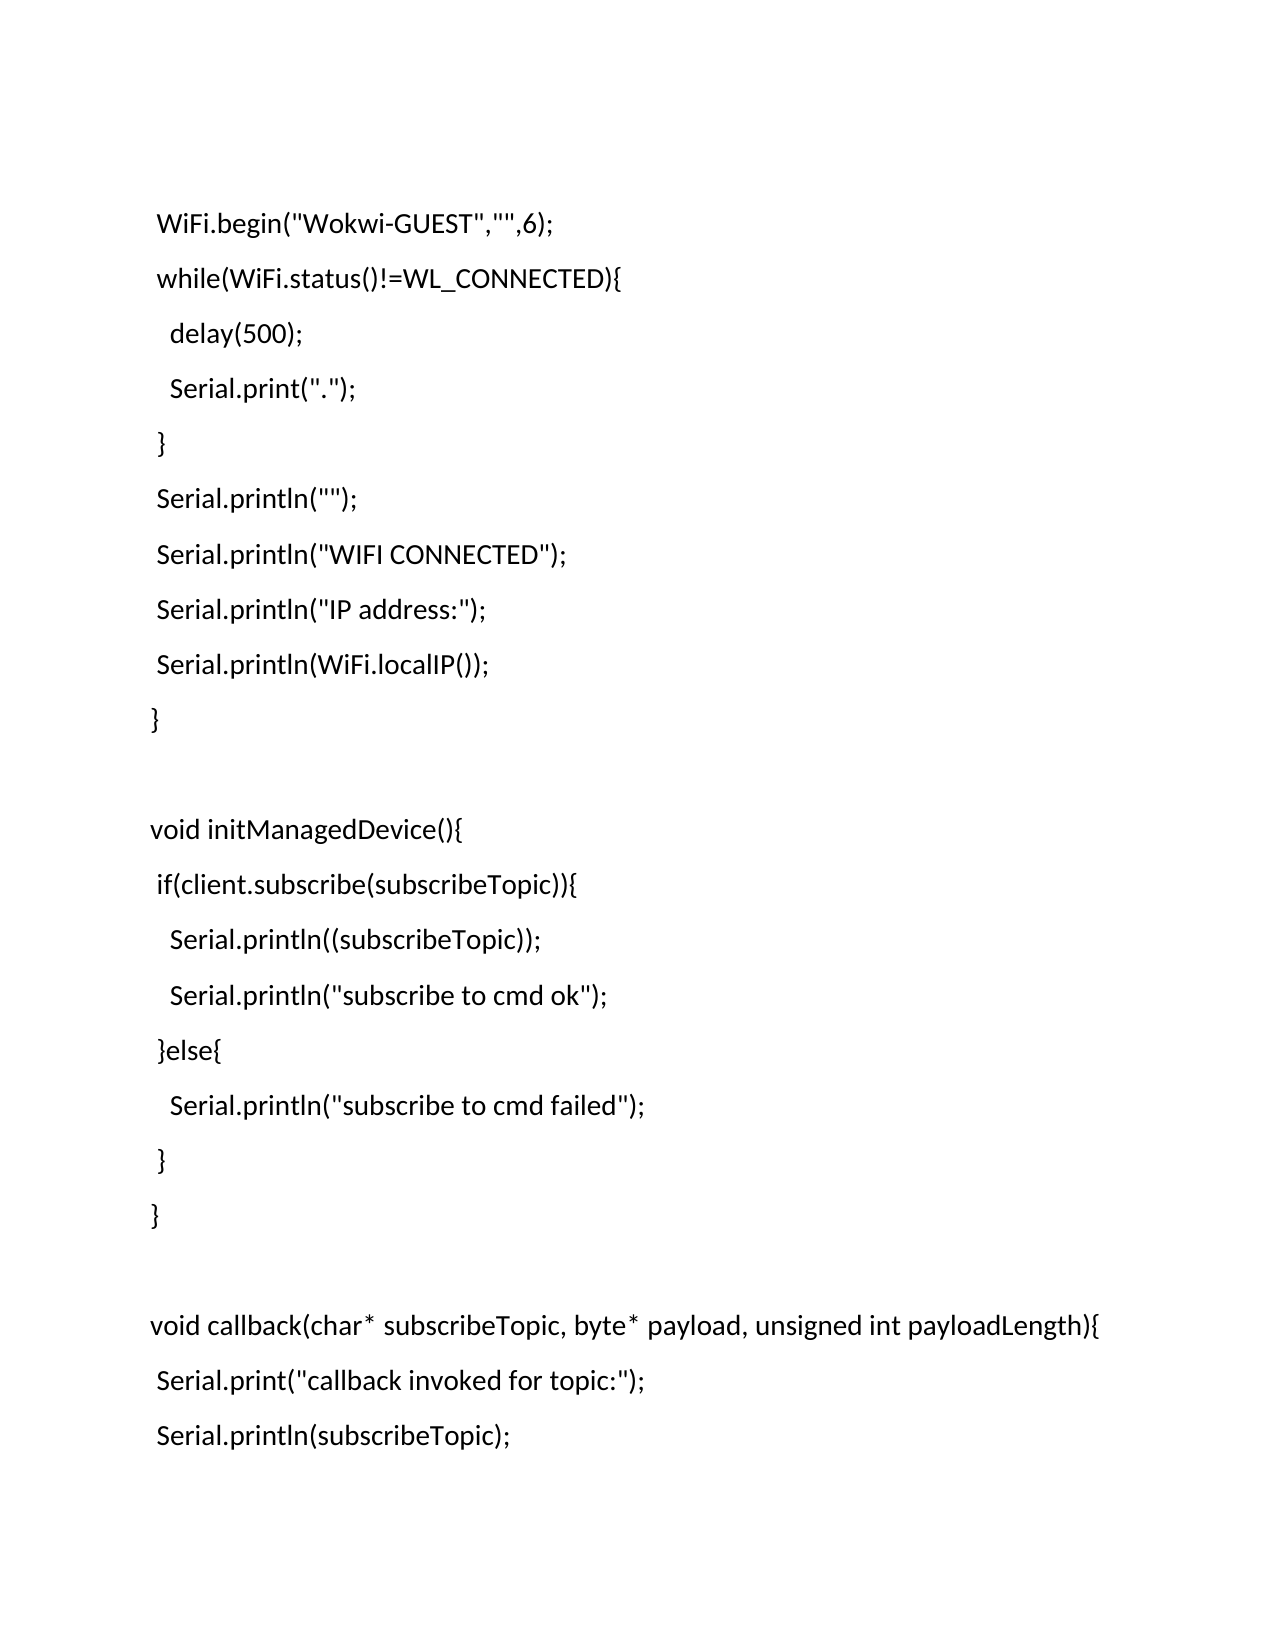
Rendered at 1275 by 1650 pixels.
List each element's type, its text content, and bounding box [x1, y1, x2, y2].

text Serial.println((subscribeTopic)); [150, 921, 1125, 957]
text delay(500); [150, 315, 1125, 351]
text if(client.subscribe(subscribeTopic)){ [150, 866, 1125, 902]
text } [150, 1142, 1125, 1177]
text Serial.println("IP address:"); [150, 591, 1125, 626]
text while(WiFi.status()!=WL_CONNECTED){ [150, 260, 1125, 296]
text Serial.println("WIFI CONNECTED"); [150, 536, 1125, 571]
text } [150, 701, 1125, 737]
text Serial.println("subscribe to cmd failed"); [150, 1087, 1125, 1122]
text Serial.print("callback invoked for topic:"); [150, 1362, 1125, 1398]
text } [150, 1197, 1125, 1233]
text Serial.println(WiFi.localIP()); [150, 646, 1125, 682]
text }else{ [150, 1032, 1125, 1067]
text Serial.println(""); [150, 481, 1125, 516]
text Serial.println(subscribeTopic); [150, 1417, 1125, 1453]
text void initManagedDevice(){ [150, 811, 1125, 847]
text Serial.print("."); [150, 370, 1125, 406]
text WiFi.begin("Wokwi-GUEST","",6); [150, 205, 1125, 241]
text Serial.println("subscribe to cmd ok"); [150, 977, 1125, 1012]
text void callback(char* subscribeTopic, byte* payload, unsigned int payloadLength){ [150, 1307, 1125, 1343]
text } [150, 426, 1125, 461]
